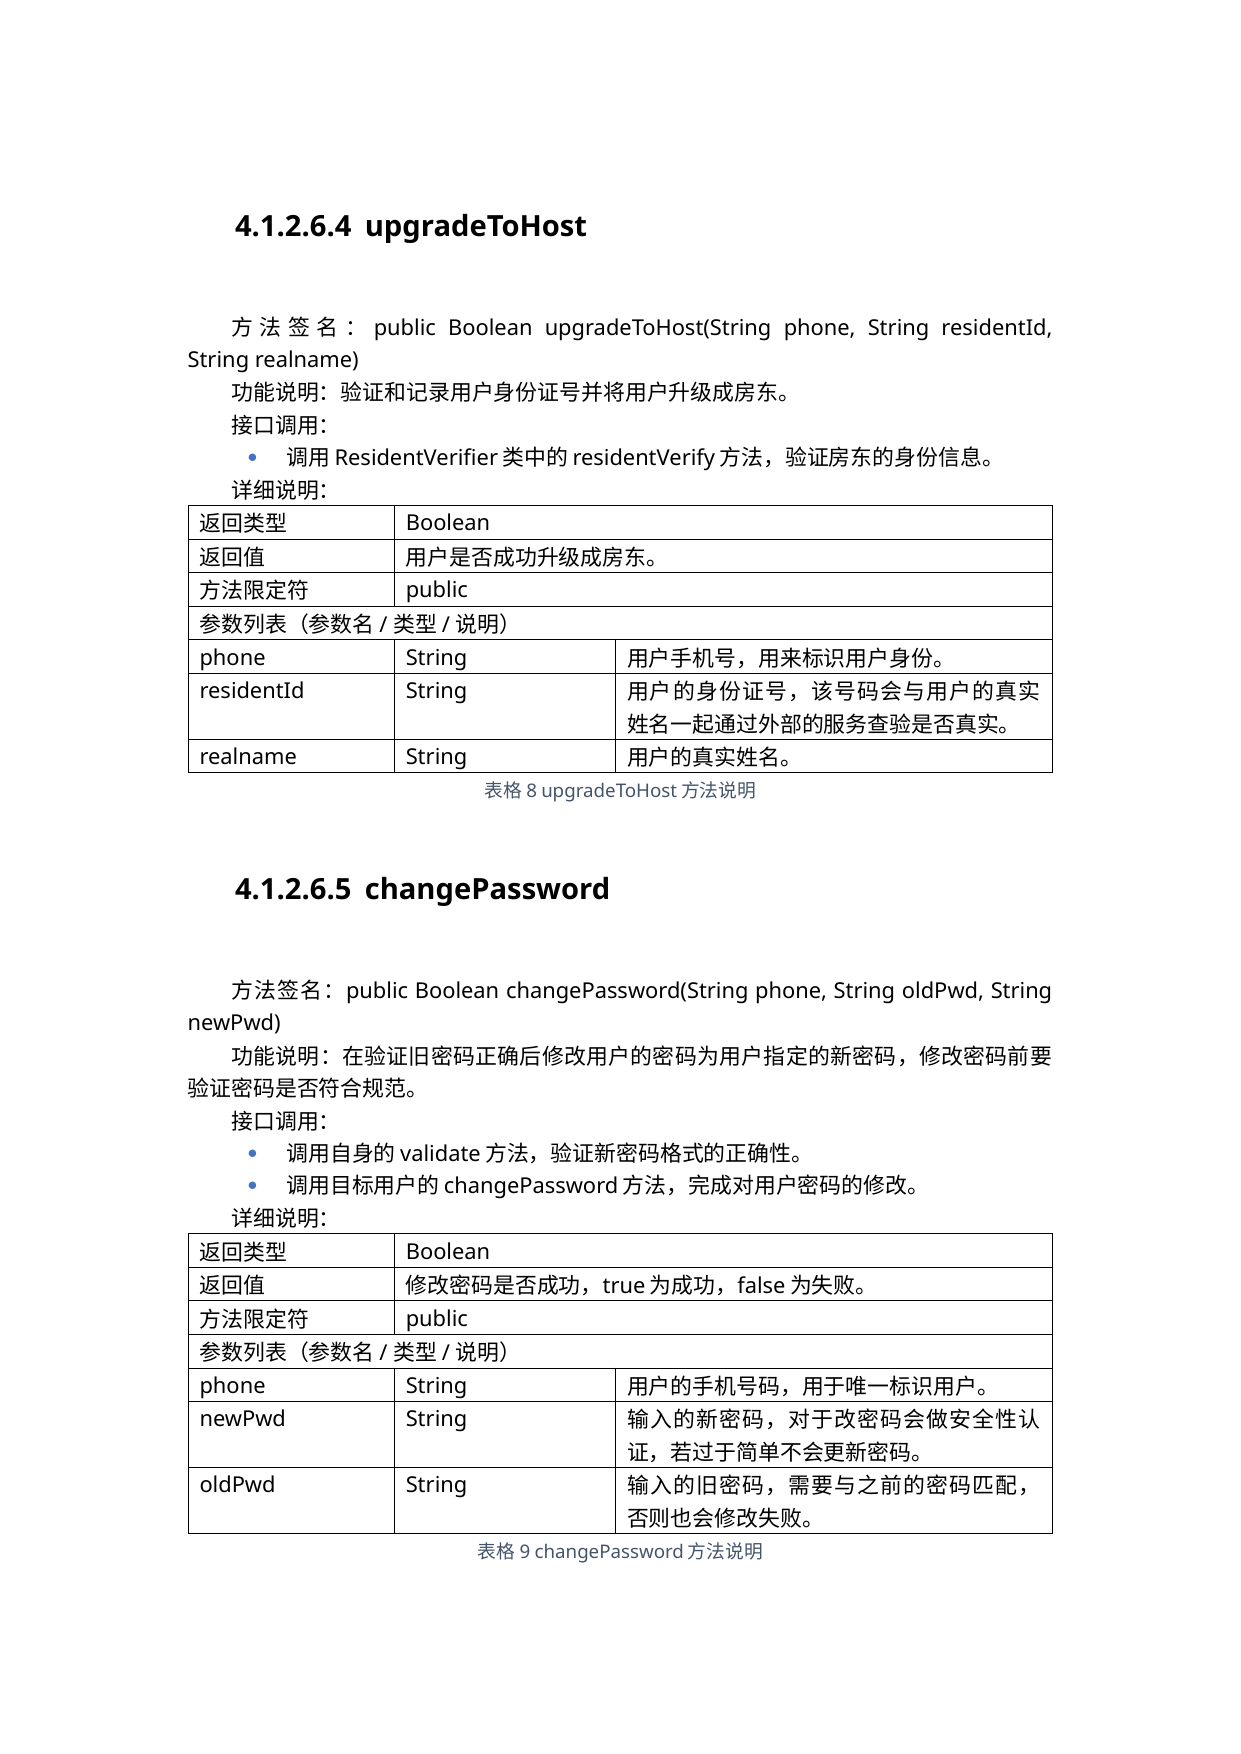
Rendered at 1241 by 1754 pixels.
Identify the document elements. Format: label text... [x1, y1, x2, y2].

text 方法签名：public Boolean changePassword(String phone, String oldPwd, String newPwd) [187, 973, 1053, 1038]
table_cell 输入的旧密码，需要与之前的密码匹配，否则也会修改失败。 [616, 1468, 1052, 1533]
table_header Boolean [395, 506, 1052, 538]
table_cell 修改密码是否成功，true为成功，false为失败。 [395, 1268, 1052, 1300]
table_header 返回类型 [189, 506, 394, 538]
subtitle upgradeToHost [235, 193, 1053, 258]
subtitle changePassword [235, 856, 1053, 921]
text 功能说明：验证和记录用户身份证号并将用户升级成房东。 [187, 375, 1053, 407]
table_cell 用户的真实姓名。 [616, 740, 1052, 772]
text 接口调用： [187, 1103, 1053, 1136]
table_header 返回类型 [189, 1234, 394, 1267]
table_cell phone [189, 1369, 394, 1401]
list 调用目标用户的changePassword方法，完成对用户密码的修改。 [249, 1168, 1053, 1201]
table_header Boolean [395, 1234, 1052, 1267]
table_cell 方法限定符 [189, 573, 394, 606]
table_cell 用户手机号，用来标识用户身份。 [616, 640, 1052, 673]
text 接口调用： [187, 407, 1053, 440]
text 表格 9 changePassword方法说明 [187, 1534, 1053, 1567]
table_cell 参数列表（参数名 / 类型 / 说明） [189, 1335, 1052, 1367]
text 详细说明： [187, 472, 1053, 505]
table_cell String [395, 740, 615, 772]
table_cell 参数列表（参数名 / 类型 / 说明） [189, 607, 1052, 639]
table_cell public [395, 573, 1052, 606]
table_cell 返回值 [189, 540, 394, 572]
table_cell 返回值 [189, 1268, 394, 1300]
text 方法签名：public Boolean upgradeToHost(String phone, String residentId, String realname) [187, 310, 1053, 375]
table_cell String [395, 1402, 615, 1467]
table_cell phone [189, 640, 394, 673]
table_cell realname [189, 740, 394, 772]
table_cell 用户的手机号码，用于唯一标识用户。 [616, 1369, 1052, 1401]
text 功能说明：在验证旧密码正确后修改用户的密码为用户指定的新密码，修改密码前要验证密码是否符合规范。 [187, 1038, 1053, 1103]
table_cell 用户是否成功升级成房东。 [395, 540, 1052, 572]
table_cell oldPwd [189, 1468, 394, 1533]
table_cell String [395, 1369, 615, 1401]
table_cell residentId [189, 674, 394, 739]
list 调用自身的validate方法，验证新密码格式的正确性。 [249, 1136, 1053, 1168]
table_cell 用户的身份证号，该号码会与用户的真实姓名一起通过外部的服务查验是否真实。 [616, 674, 1052, 739]
table_cell 方法限定符 [189, 1301, 394, 1334]
table_cell String [395, 640, 615, 673]
table_cell 输入的新密码，对于改密码会做安全性认证，若过于简单不会更新密码。 [616, 1402, 1052, 1467]
list 调用ResidentVerifier类中的residentVerify方法，验证房东的身份信息。 [249, 440, 1053, 472]
table_cell String [395, 674, 615, 739]
table_cell public [395, 1301, 1052, 1334]
table_cell newPwd [189, 1402, 394, 1467]
text 详细说明： [187, 1201, 1053, 1233]
table_cell String [395, 1468, 615, 1533]
text 表格 8 upgradeToHost方法说明 [187, 773, 1053, 806]
